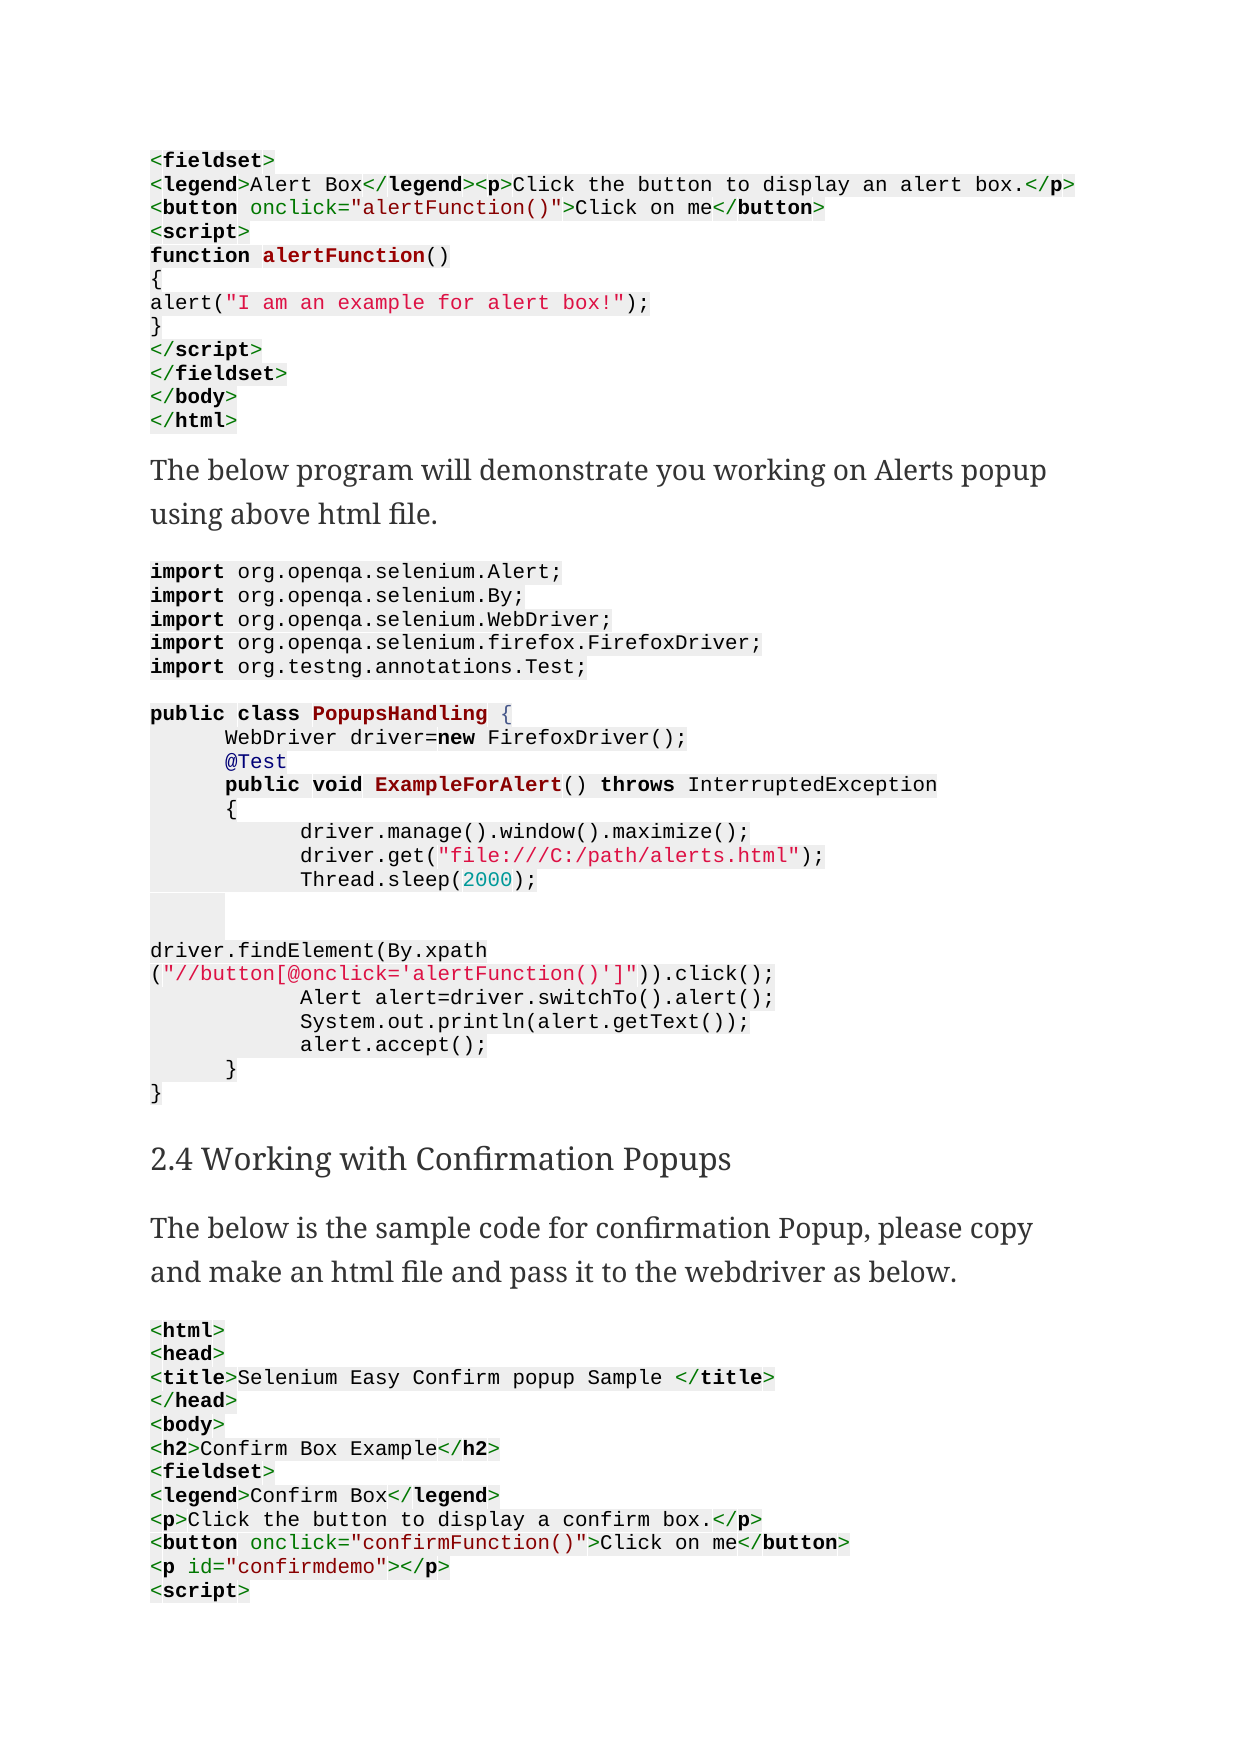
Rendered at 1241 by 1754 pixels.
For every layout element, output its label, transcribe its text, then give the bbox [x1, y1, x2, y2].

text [150, 150, 1090, 434]
text The below is the sample code for confirmation Popup, please copy and make an html file and pass it to the webdriver as below. [150, 1208, 1090, 1291]
text import org.openqa.selenium.Alert; import org.openqa.selenium.By; import org.openqa.selenium.WebDriver; import org.openqa.selenium.firefox.FirefoxDriver; import org.testng.annotations.Test; public class PopupsHandling { WebDriver driver=new FirefoxDriver(); @Test public void ExampleForAlert() throws InterruptedException { driver.manage().window().maximize(); driver.get("file:///C:/path/alerts.html"); Thread.sleep(2000); driver.findElement(By.xpath("//button[@onclick='alertFunction()']")).click(); Alert alert=driver.switchTo().alert(); System.out.println(alert.getText()); alert.accept(); } } [150, 561, 1090, 1105]
text The below program will demonstrate you working on Alerts popup using above html file. [150, 450, 1090, 533]
subtitle 2.4 Working with Confirmation Popups [150, 1137, 1090, 1179]
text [150, 1319, 1090, 1603]
